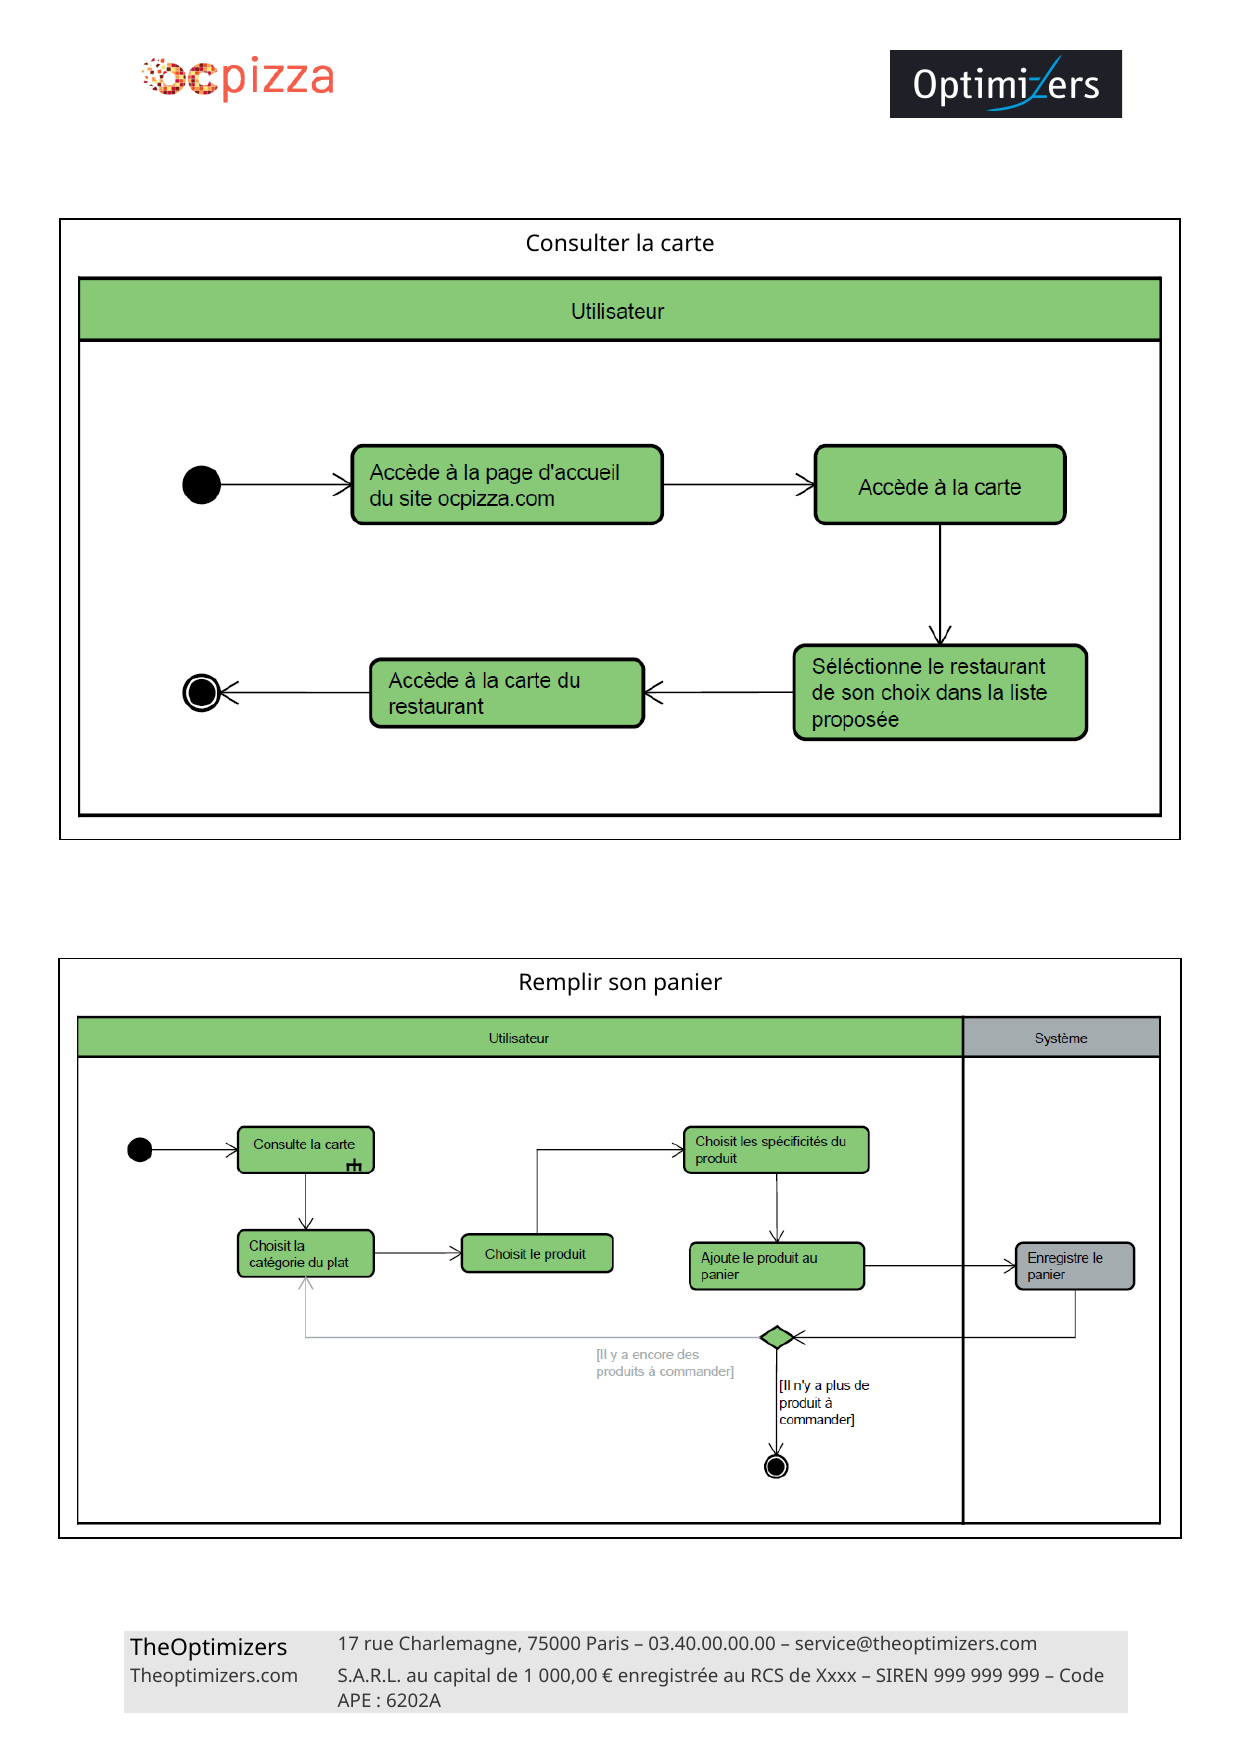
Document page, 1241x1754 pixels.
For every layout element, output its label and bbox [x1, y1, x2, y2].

picture [75, 273, 1165, 822]
picture [129, 50, 344, 108]
picture [74, 1012, 1165, 1530]
picture [890, 50, 1123, 118]
